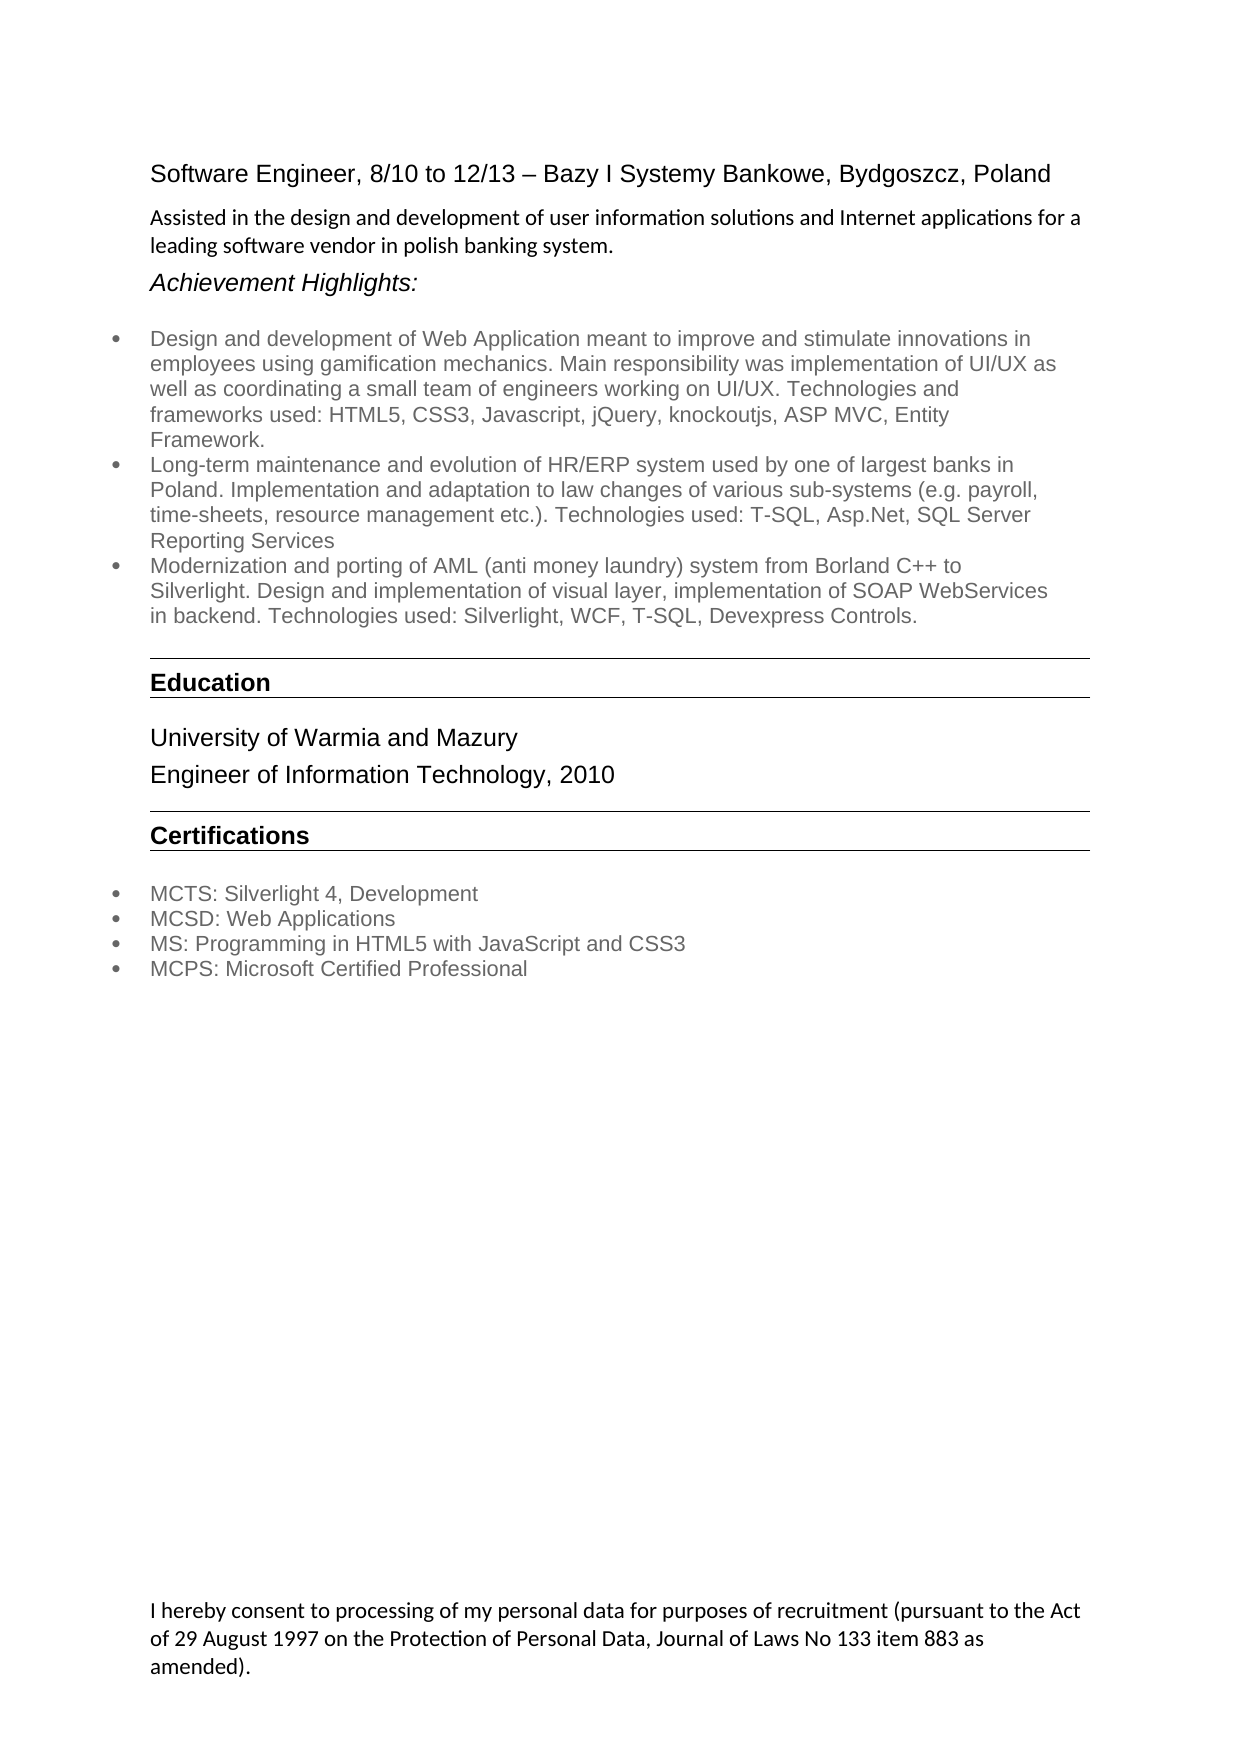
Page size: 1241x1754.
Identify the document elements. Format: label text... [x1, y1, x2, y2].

list Long-term maintenance and evolution of HR/ERP system used by one of largest banks in Poland. Implementation and adaptation to law changes of various sub-systems (e.g. payroll, time-sheets, resource management etc.). Technologies used: T-SQL, Asp.Net, SQL Server Reporting Services [112, 452, 1065, 553]
text Achievement Highlights: [150, 259, 1090, 297]
text Certifications [150, 812, 1090, 850]
text Education [150, 659, 1090, 697]
list MS: Programming in HTML5 with JavaScript and CSS3 [112, 931, 1065, 956]
list Modernization and porting of AML (anti money laundry) system from Borland C++ to Silverlight. Design and implementation of visual layer, implementation of SOAP WebServices in backend. Technologies used: Silverlight, WCF, T-SQL, Devexpress Controls. [112, 553, 1065, 628]
text Assisted in the design and development of user information solutions and Internet applications for a leading software vendor in polish banking system. [150, 203, 1090, 259]
list MCTS: Silverlight 4, Development [112, 880, 1065, 906]
text University of Warmia and Mazury Engineer of Information Technology, 2010 [150, 714, 1090, 789]
list Design and development of Web Application meant to improve and stimulate innovations in employees using gamification mechanics. Main responsibility was implementation of UI/UX as well as coordinating a small team of engineers working on UI/UX. Technologies and frameworks used: HTML5, CSS3, Javascript, jQuery, knockoutjs, ASP MVC, Entity Framework. [112, 326, 1065, 452]
list MCPS: Microsoft Certified Professional [112, 956, 1065, 981]
text Software Engineer, 8/10 to 12/13 – Bazy I Systemy Bankowe, Bydgoszcz, Poland [150, 150, 1090, 187]
list MCSD: Web Applications [112, 906, 1065, 931]
